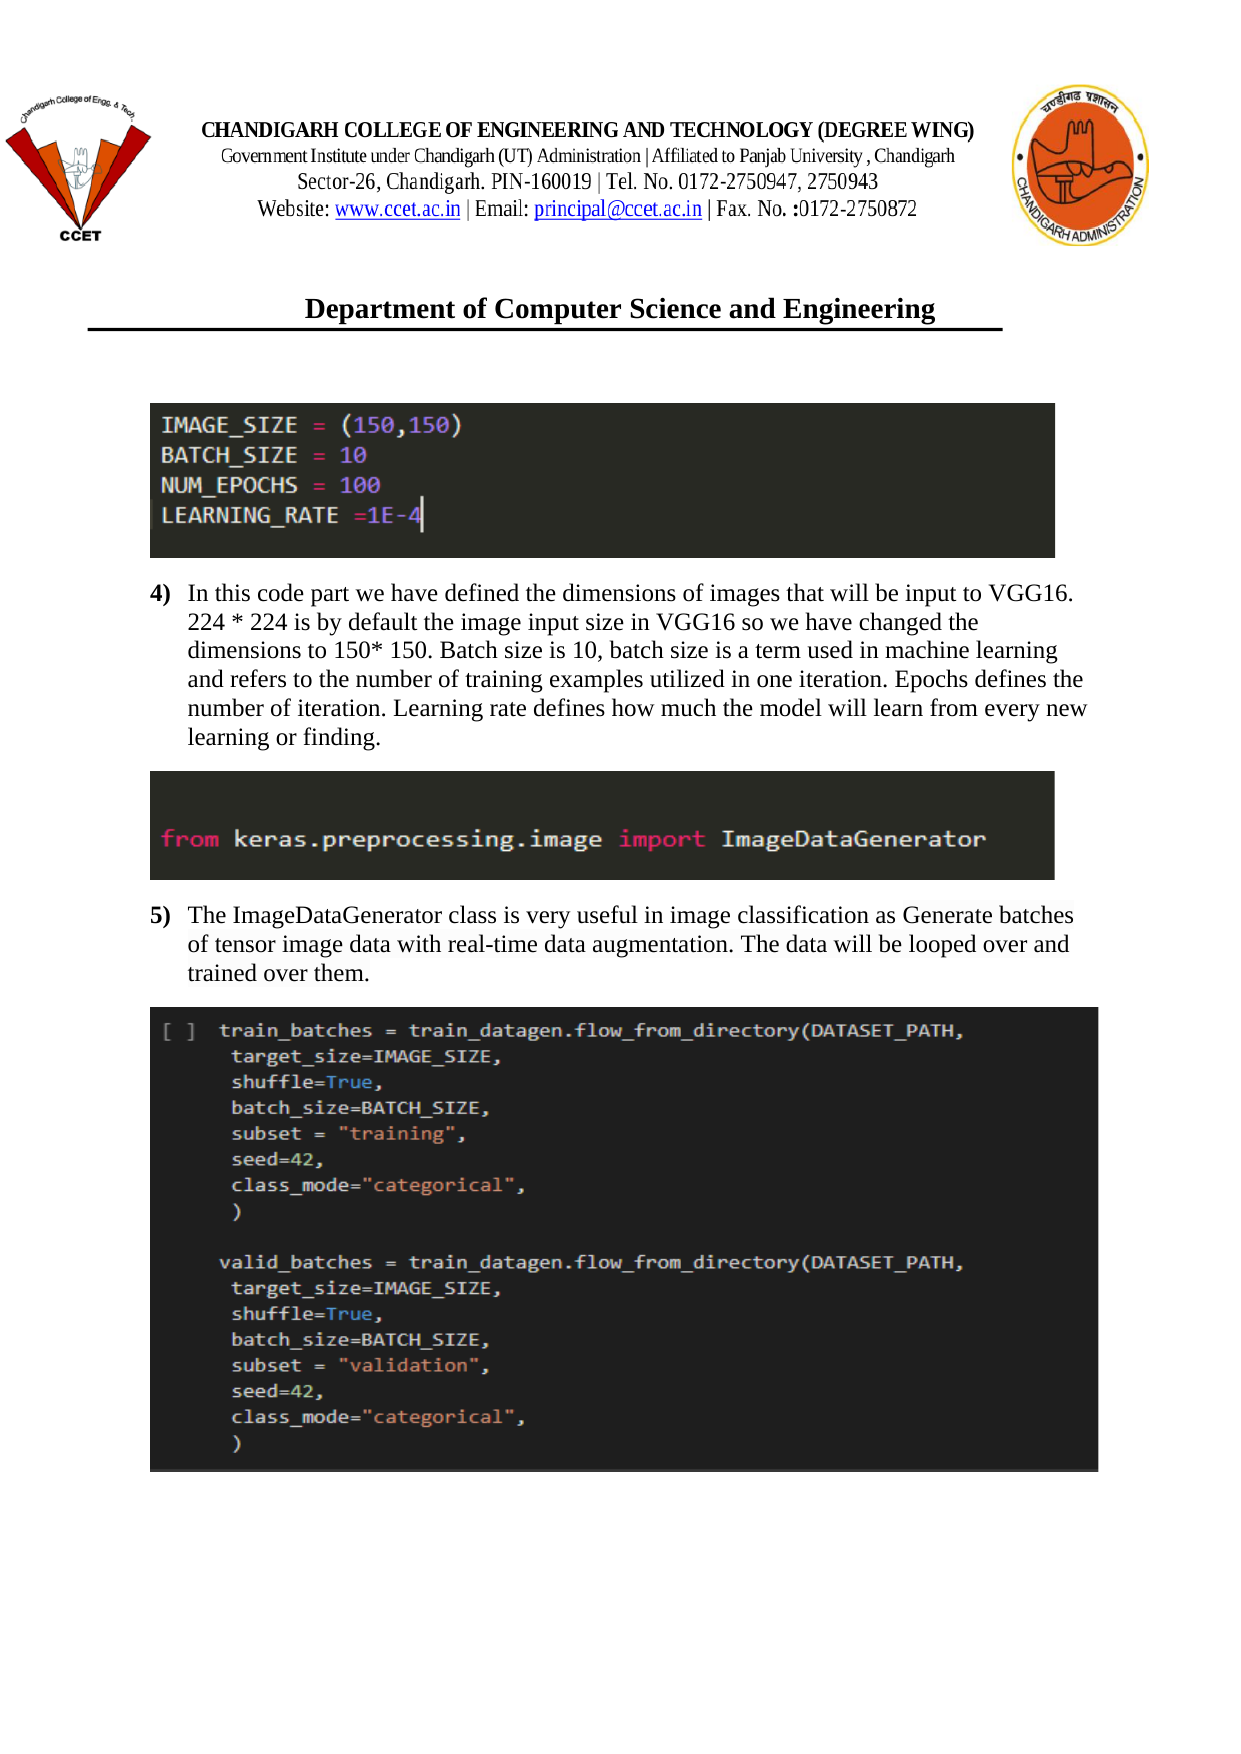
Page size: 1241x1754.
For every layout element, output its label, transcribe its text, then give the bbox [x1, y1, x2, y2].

picture [150, 771, 1055, 880]
list The ImageDataGenerator class is very useful in image classification as Generate batches of tensor image data with real-time data augmentation. The data will be looped over and trained over them. [150, 900, 903, 987]
list The ImageDataGenerator class is very useful in image classification as Generate batches of tensor image data with real-time data augmentation. The data will be looped over and trained over them. [370, 900, 1090, 987]
picture [150, 403, 1056, 558]
picture [0, 84, 1168, 252]
list In this code part we have defined the dimensions of images that will be input to VGG16. 224 * 224 is by default the image input size in VGG16 so we have changed the dimensions to 150* 150. Batch size is 10, batch size is a term used in machine learning and refers to the number of training examples utilized in one iteration. Epochs defines the number of iteration. Learning rate defines how much the model will learn from every new learning or finding. [150, 578, 1090, 751]
picture [150, 1007, 1099, 1472]
